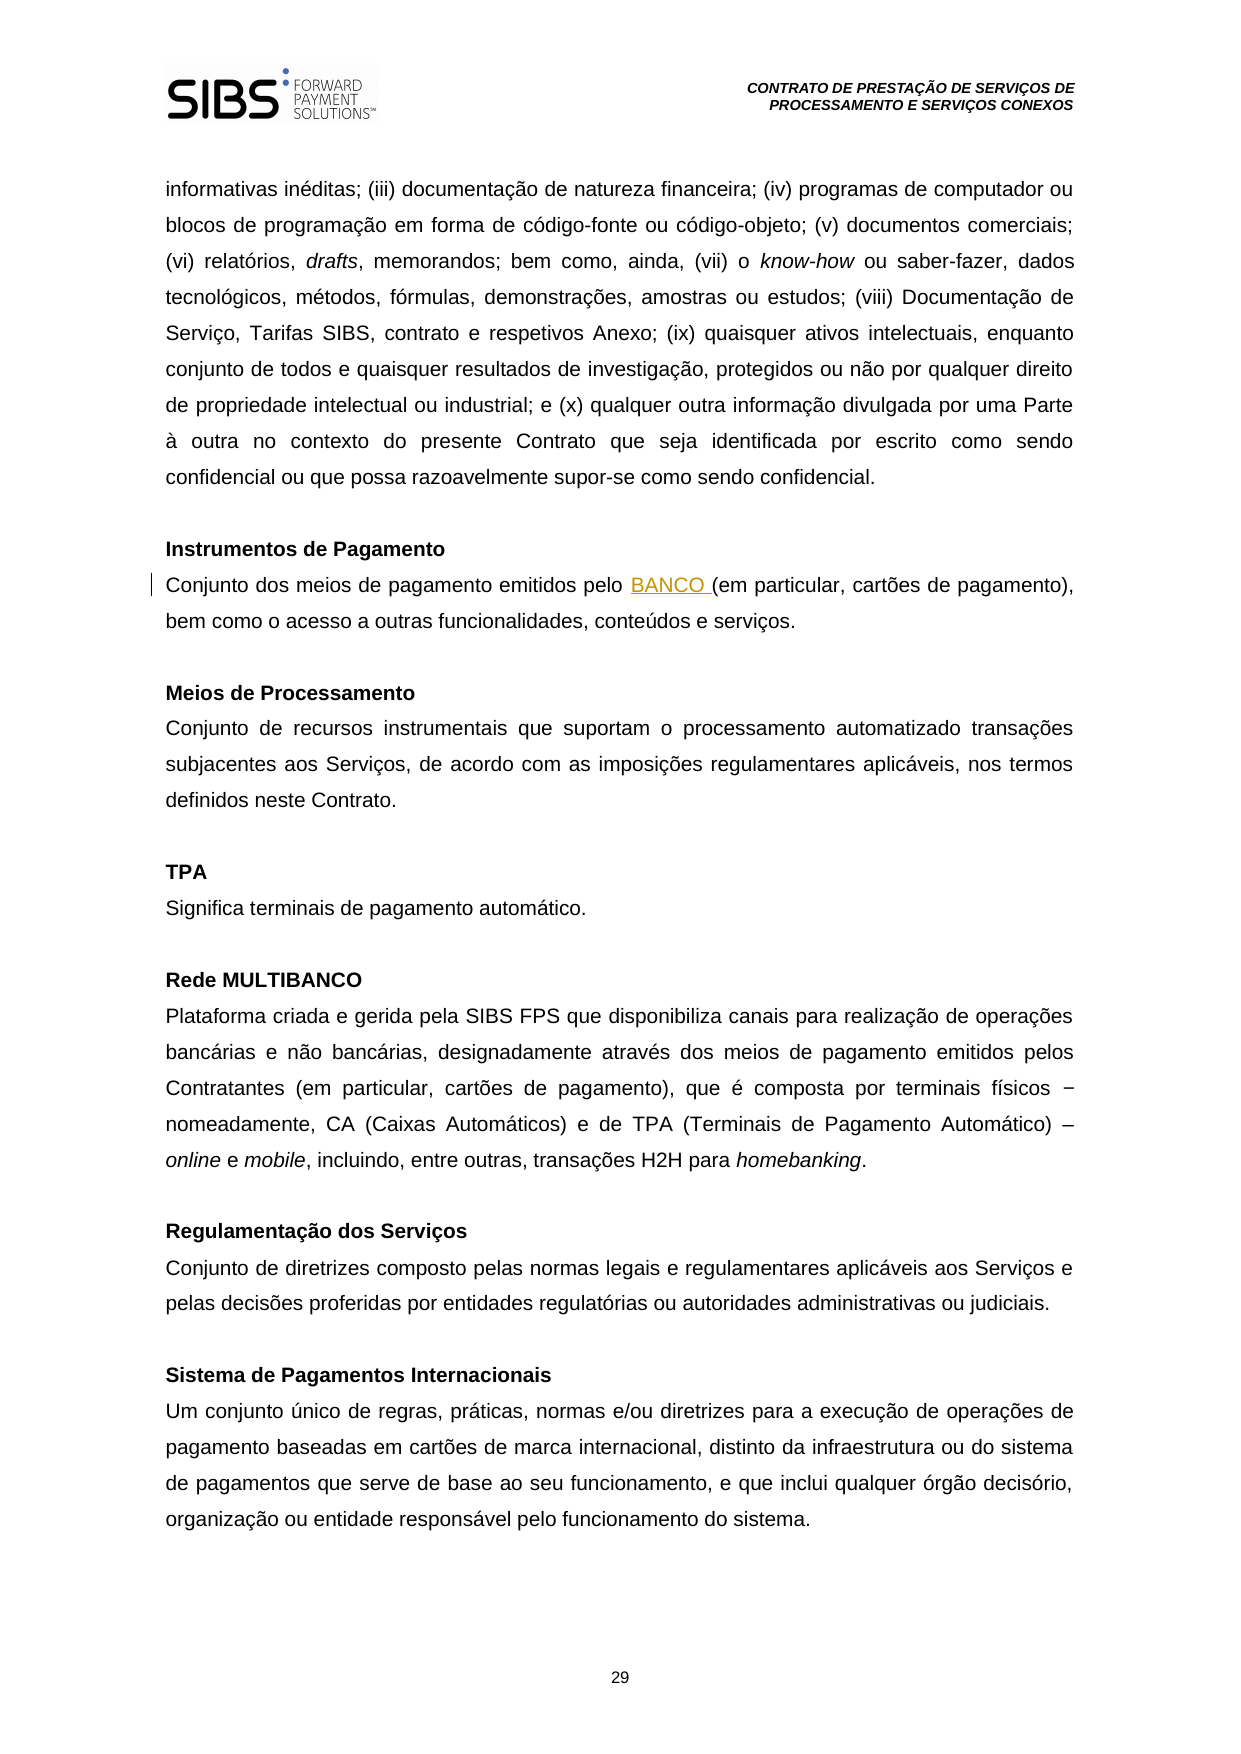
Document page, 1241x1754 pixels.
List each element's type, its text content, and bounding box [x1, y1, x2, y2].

text Sistema de Pagamentos Internacionais [165, 1363, 1075, 1387]
text Significa terminais de pagamento automático. [165, 896, 1075, 920]
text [165, 177, 1075, 489]
text TPA [165, 860, 1075, 884]
text Regulamentação dos Serviços [165, 1219, 1075, 1243]
text Plataforma criada e gerida pela SIBS FPS que disponibiliza canais para realização de operações bancárias e não bancárias, designadamente através dos meios de pagamento emitidos pelos Contratantes (em particular, cartões de pagamento), que é composta por terminais físicos − nomeadamente, CA (Caixas Automáticos) e de TPA (Terminais de Pagamento Automático) – online e mobile, incluindo, entre outras, transações H2H para homebanking. [165, 1004, 1075, 1171]
text Instrumentos de Pagamento [165, 537, 1075, 561]
text Conjunto de recursos instrumentais que suportam o processamento automatizado transações subjacentes aos Serviços, de acordo com as imposições regulamentares aplicáveis, nos termos definidos neste Contrato. [165, 716, 1075, 812]
text Conjunto dos meios de pagamento emitidos pelo (em particular, cartões de pagamento), bem como o acesso a outras funcionalidades, conteúdos e serviços. [165, 572, 1075, 632]
text Rede MULTIBANCO [165, 968, 1075, 992]
text Meios de Processamento [165, 680, 1075, 704]
text Conjunto de diretrizes composto pelas normas legais e regulamentares aplicáveis aos Serviços e pelas decisões proferidas por entidades regulatórias ou autoridades administrativas ou judiciais. [165, 1255, 1075, 1315]
text Um conjunto único de regras, práticas, normas e/ou diretrizes para a execução de operações de pagamento baseadas em cartões de marca internacional, distinto da infraestrutura ou do sistema de pagamentos que serve de base ao seu funcionamento, e que inclui qualquer órgão decisório, organização ou entidade responsável pelo funcionamento do sistema. [165, 1399, 1075, 1531]
